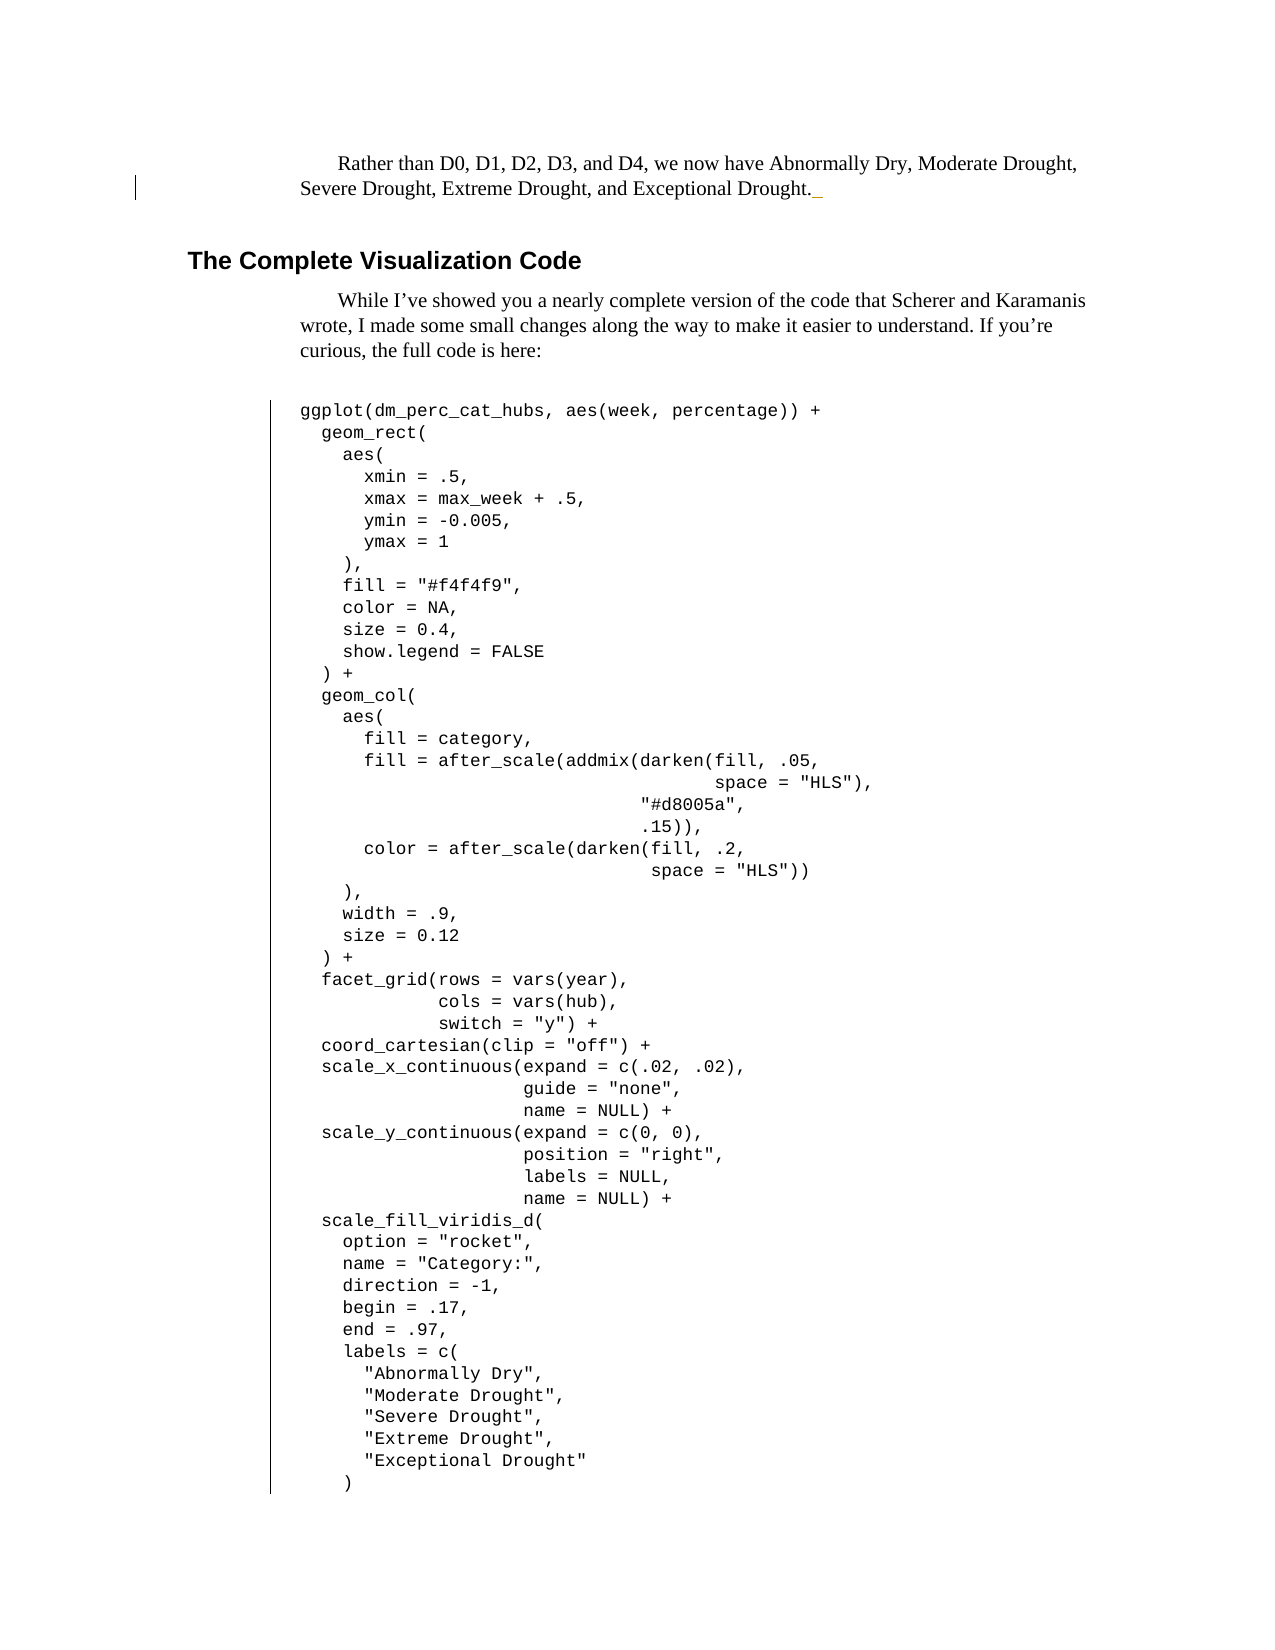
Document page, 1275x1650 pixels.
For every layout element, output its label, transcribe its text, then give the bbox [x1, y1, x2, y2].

text While I’ve showed you a nearly complete version of the code that Scherer and Karamanis wrote, I made some small changes along the way to make it easier to understand. If you’re curious, the full code is here: [300, 287, 1125, 387]
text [271, 400, 1125, 1494]
text The Complete Visualization Code [187, 244, 1125, 275]
text Rather than D0, D1, D2, D3, and D4, we now have Abnormally Dry, Moderate Drought, Severe Drought, Extreme Drought, and Exceptional Drought. [300, 150, 1125, 200]
